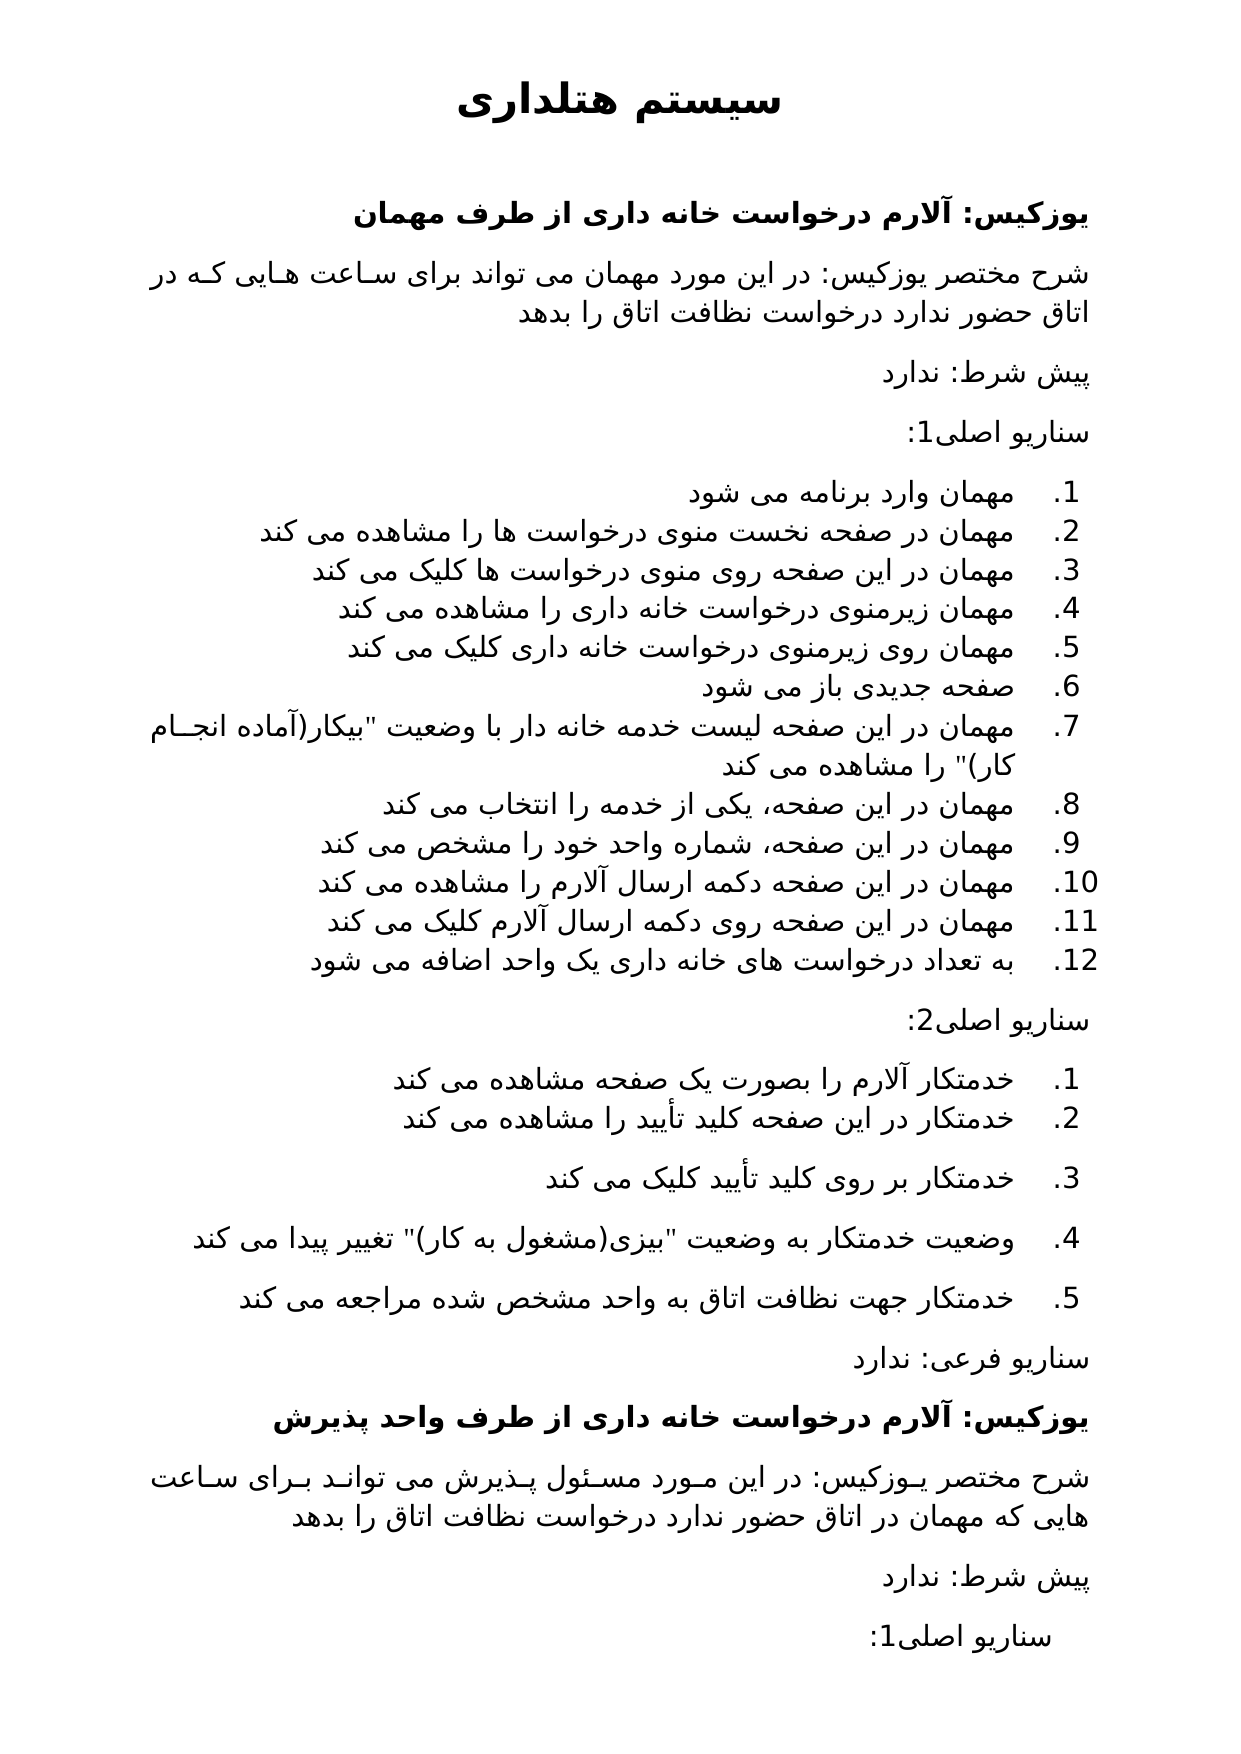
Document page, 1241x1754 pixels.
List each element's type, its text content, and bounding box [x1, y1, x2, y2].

list خدمتکار آلارم را بصورت یک صفحه مشاهده می کند [150, 1063, 1053, 1097]
list وضعیت خدمتکار به وضعیت "بیزی(مشغول به کار)" تغییر پیدا می کند [150, 1221, 1053, 1255]
text یوزکیس: آلارم درخواست خانه داری از طرف واحد پذیرش [150, 1401, 1090, 1435]
text یوزکیس: آلارم درخواست خانه داری از طرف مهمان [150, 197, 1090, 231]
text سناریو اصلی2: [150, 1003, 1090, 1037]
list مهمان در این صفحه روی منوی درخواست ها کلیک می کند [150, 553, 1053, 587]
list مهمان در این صفحه دکمه ارسال آلارم را مشاهده می کند [150, 865, 1053, 899]
list به تعداد درخواست های خانه داری یک واحد اضافه می شود [150, 943, 1053, 977]
list صفحه جدیدی باز می شود [150, 670, 1053, 704]
list مهمان وارد برنامه می شود [150, 475, 1053, 509]
list مهمان زیرمنوی درخواست خانه داری را مشاهده می کند [150, 592, 1053, 626]
list مهمان در این صفحه، شماره واحد خود را مشخص می کند [150, 826, 1053, 860]
list مهمان در این صفحه، یکی از خدمه را انتخاب می کند [150, 787, 1053, 821]
text شرح مختصر یوزکیس: در این مورد مسئول پذیرش می تواند برای ساعت هایی که مهمان در اتاق حضور ندارد درخواست نظافت اتاق را بدهد [150, 1461, 1090, 1533]
text پیش شرط: ندارد [150, 355, 1090, 389]
text سناریو اصلی1: [150, 1619, 1053, 1653]
list مهمان در صفحه نخست منوی درخواست ها را مشاهده می کند [150, 514, 1053, 548]
list خدمتکار جهت نظافت اتاق به واحد مشخص شده مراجعه می کند [150, 1281, 1053, 1315]
text شرح مختصر یوزکیس: در این مورد مهمان می تواند برای ساعت هایی که در اتاق حضور ندارد درخواست نظافت اتاق را بدهد [150, 257, 1090, 329]
text سناریو اصلی1: [150, 415, 1090, 449]
list خدمتکار بر روی کلید تأیید کلیک می کند [150, 1161, 1053, 1195]
list خدمتکار در این صفحه کلید تأیید را مشاهده می کند [150, 1102, 1053, 1136]
text سناریو فرعی: ندارد [150, 1341, 1090, 1375]
list مهمان در این صفحه لیست خدمه خانه دار با وضعیت "بیکار(آماده انجام کار)" را مشاهده می کند [150, 709, 1053, 782]
list مهمان روی زیرمنوی درخواست خانه داری کلیک می کند [150, 631, 1053, 665]
list مهمان در این صفحه روی دکمه ارسال آلارم کلیک می کند [150, 904, 1053, 938]
text پیش شرط: ندارد [150, 1559, 1090, 1593]
